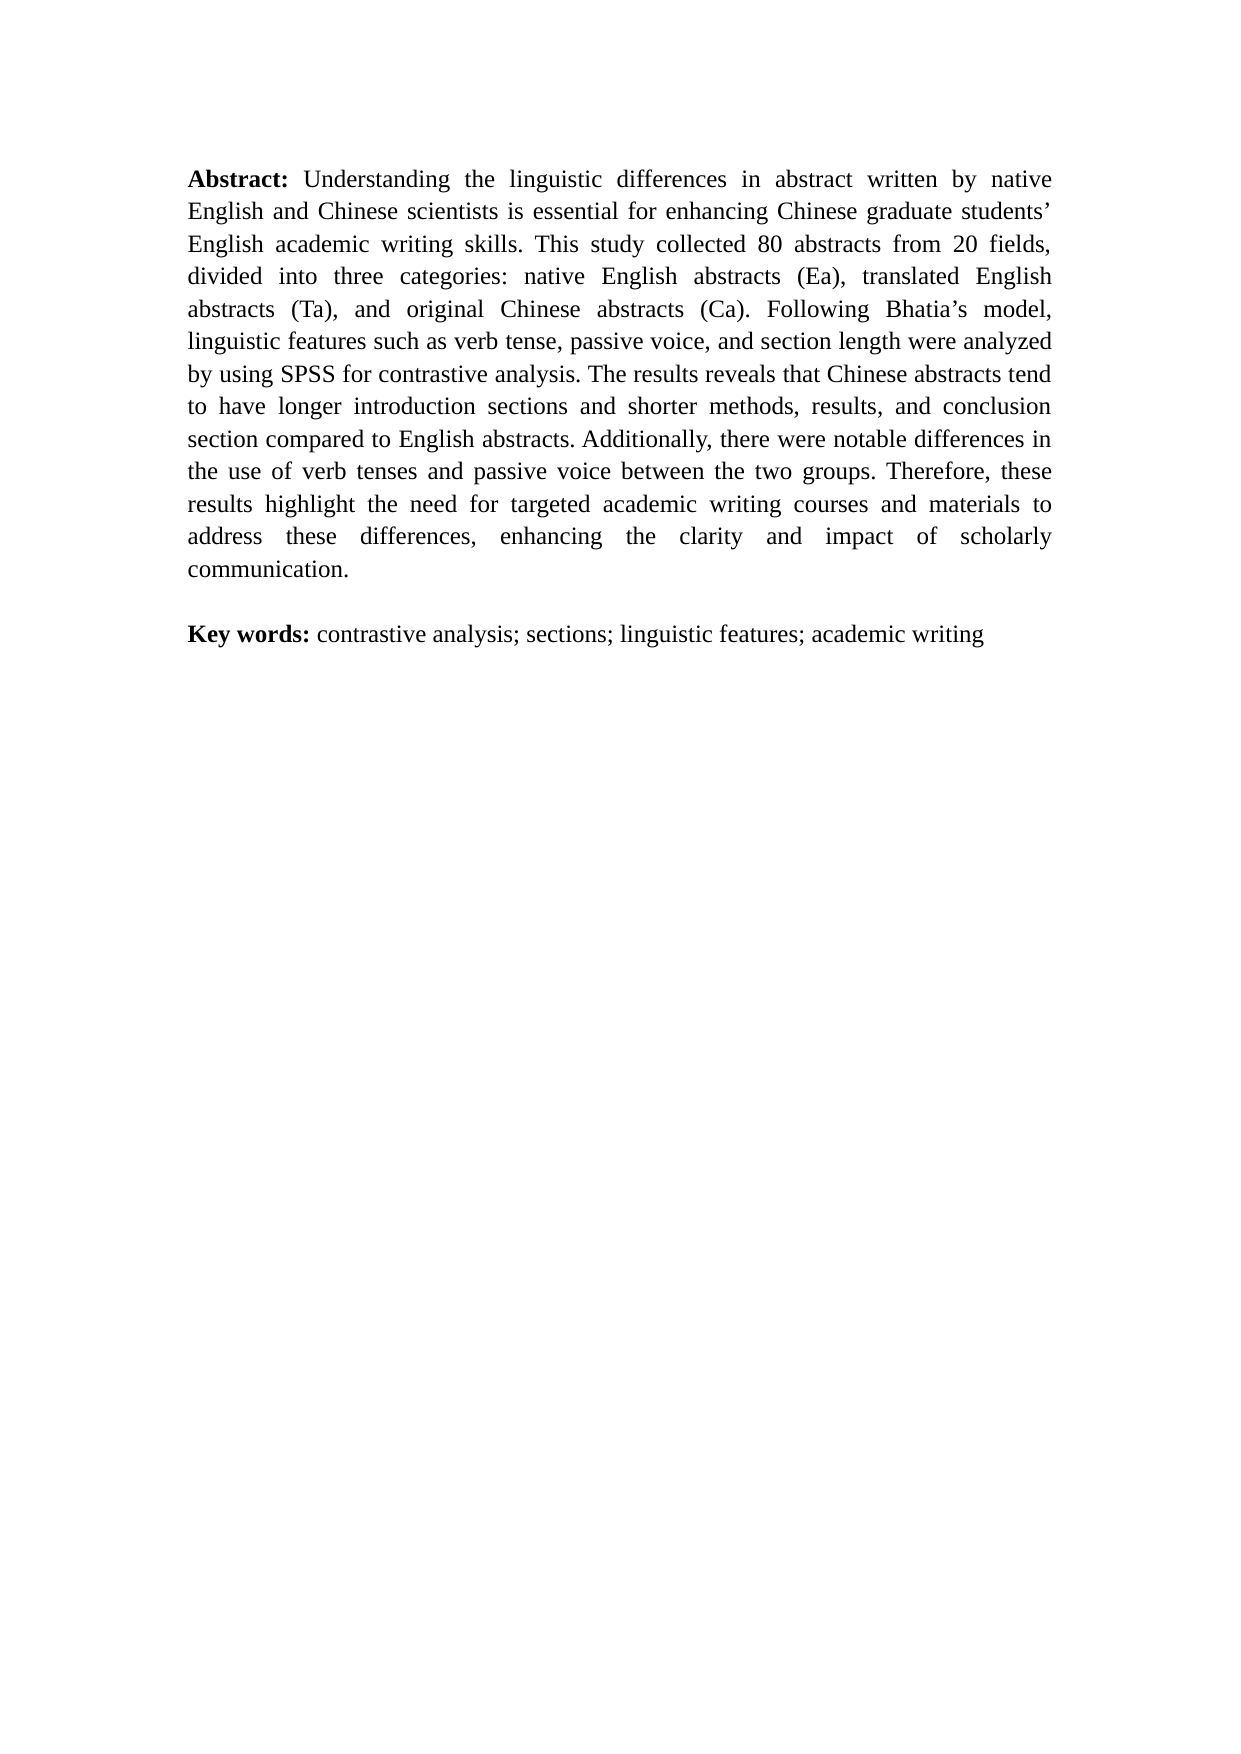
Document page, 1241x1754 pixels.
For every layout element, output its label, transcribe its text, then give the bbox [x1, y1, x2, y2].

text Abstract: Understanding the linguistic differences in abstract written by native English and Chinese scientists is essential for enhancing Chinese graduate students’ English academic writing skills. This study collected 80 abstracts from 20 fields, divided into three categories: native English abstracts (Ea), translated English abstracts (Ta), and original Chinese abstracts (Ca). Following Bhatia’s model, linguistic features such as verb tense, passive voice, and section length were analyzed by using SPSS for contrastive analysis. The results reveals that Chinese abstracts tend to have longer introduction sections and shorter methods, results, and conclusion section compared to English abstracts. Additionally, there were notable differences in the use of verb tenses and passive voice between the two groups. Therefore, these results highlight the need for targeted academic writing courses and materials to address these differences, enhancing the clarity and impact of scholarly communication. [187, 162, 1053, 584]
text Key words: contrastive analysis; sections; linguistic features; academic writing [187, 617, 1053, 649]
